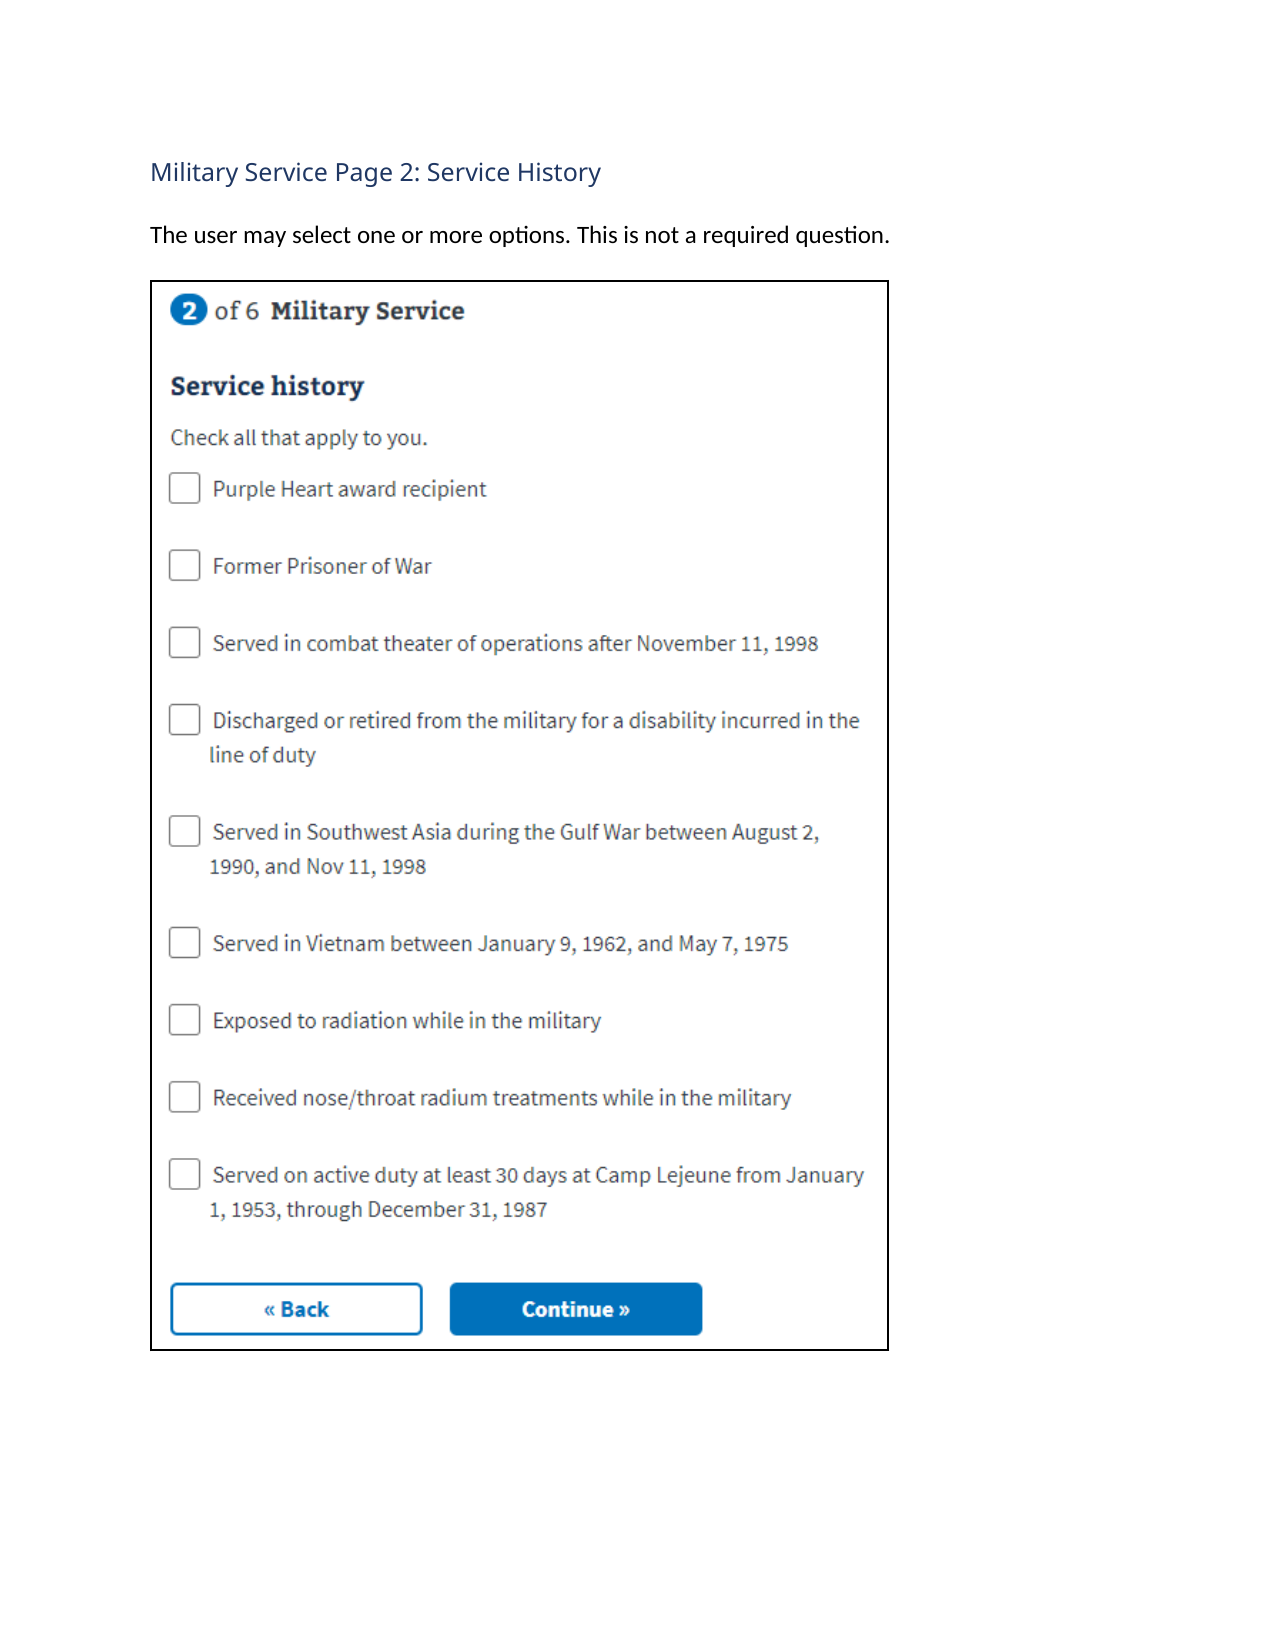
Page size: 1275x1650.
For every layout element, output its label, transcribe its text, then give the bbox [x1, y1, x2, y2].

text The user may select one or more options. This is not a required question. [150, 219, 1125, 249]
picture [152, 282, 887, 1349]
subtitle Military Service Page 2: Service History [150, 154, 1125, 188]
